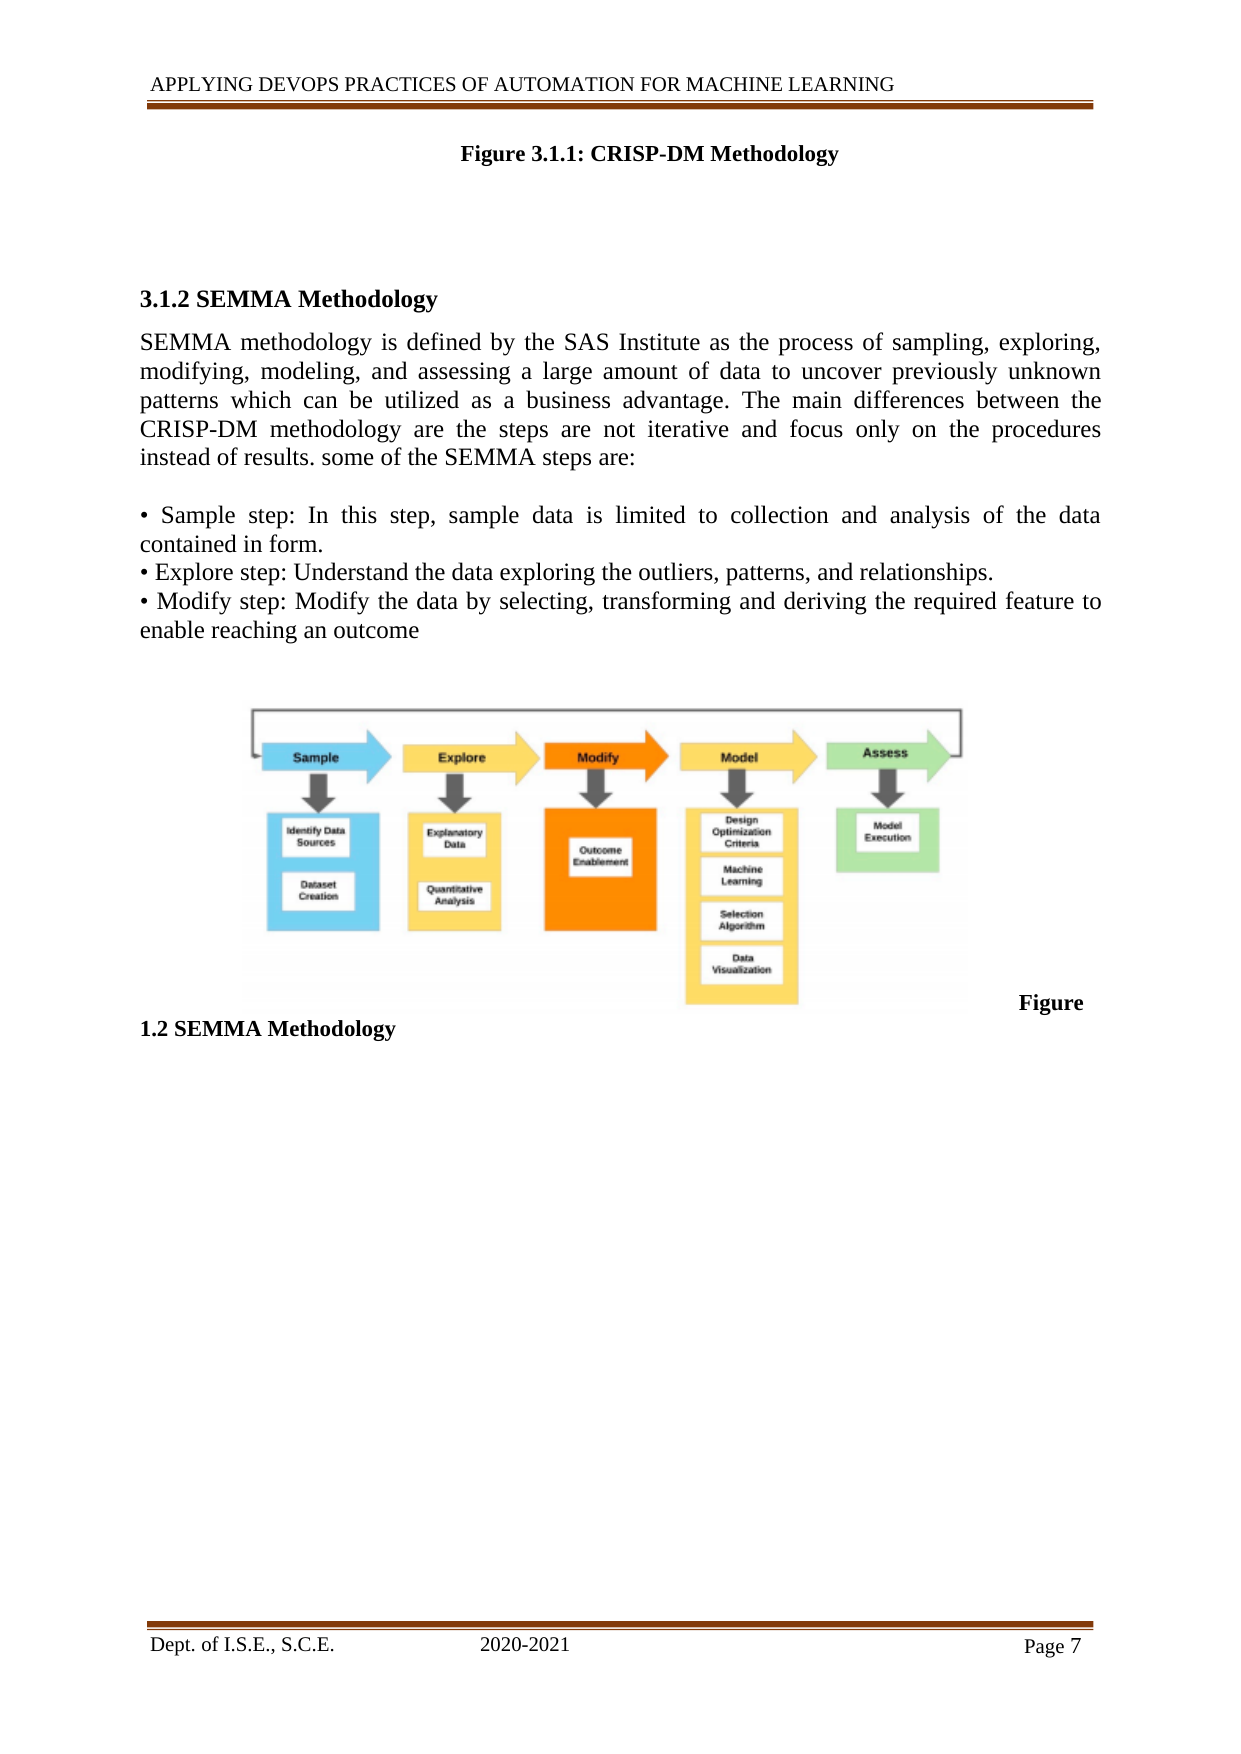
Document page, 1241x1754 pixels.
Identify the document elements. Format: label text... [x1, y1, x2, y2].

text • Sample step: In this step, sample data is limited to collection and analysis of the data contained in form. [139, 500, 1103, 557]
text • Modify step: Modify the data by selecting, transforming and deriving the required feature to enable reaching an outcome [139, 586, 1103, 644]
text SEMMA methodology is defined by the SAS Institute as the process of sampling, exploring, modifying, modeling, and assessing a large amount of data to uncover previously unknown patterns which can be utilized as a business advantage. The main differences between the CRISP-DM methodology are the steps are not iterative and focus only on the procedures instead of results. some of the SEMMA steps are: [139, 327, 1103, 471]
text Figure 1.2 SEMMA Methodology [139, 989, 1103, 1041]
picture [237, 696, 999, 1011]
text Figure 3.1.1: CRISP-DM Methodology [139, 139, 1103, 166]
text • Explore step: Understand the data exploring the outliers, patterns, and relationships. [139, 557, 1103, 586]
text 3.1.2 SEMMA Methodology [139, 284, 1103, 313]
